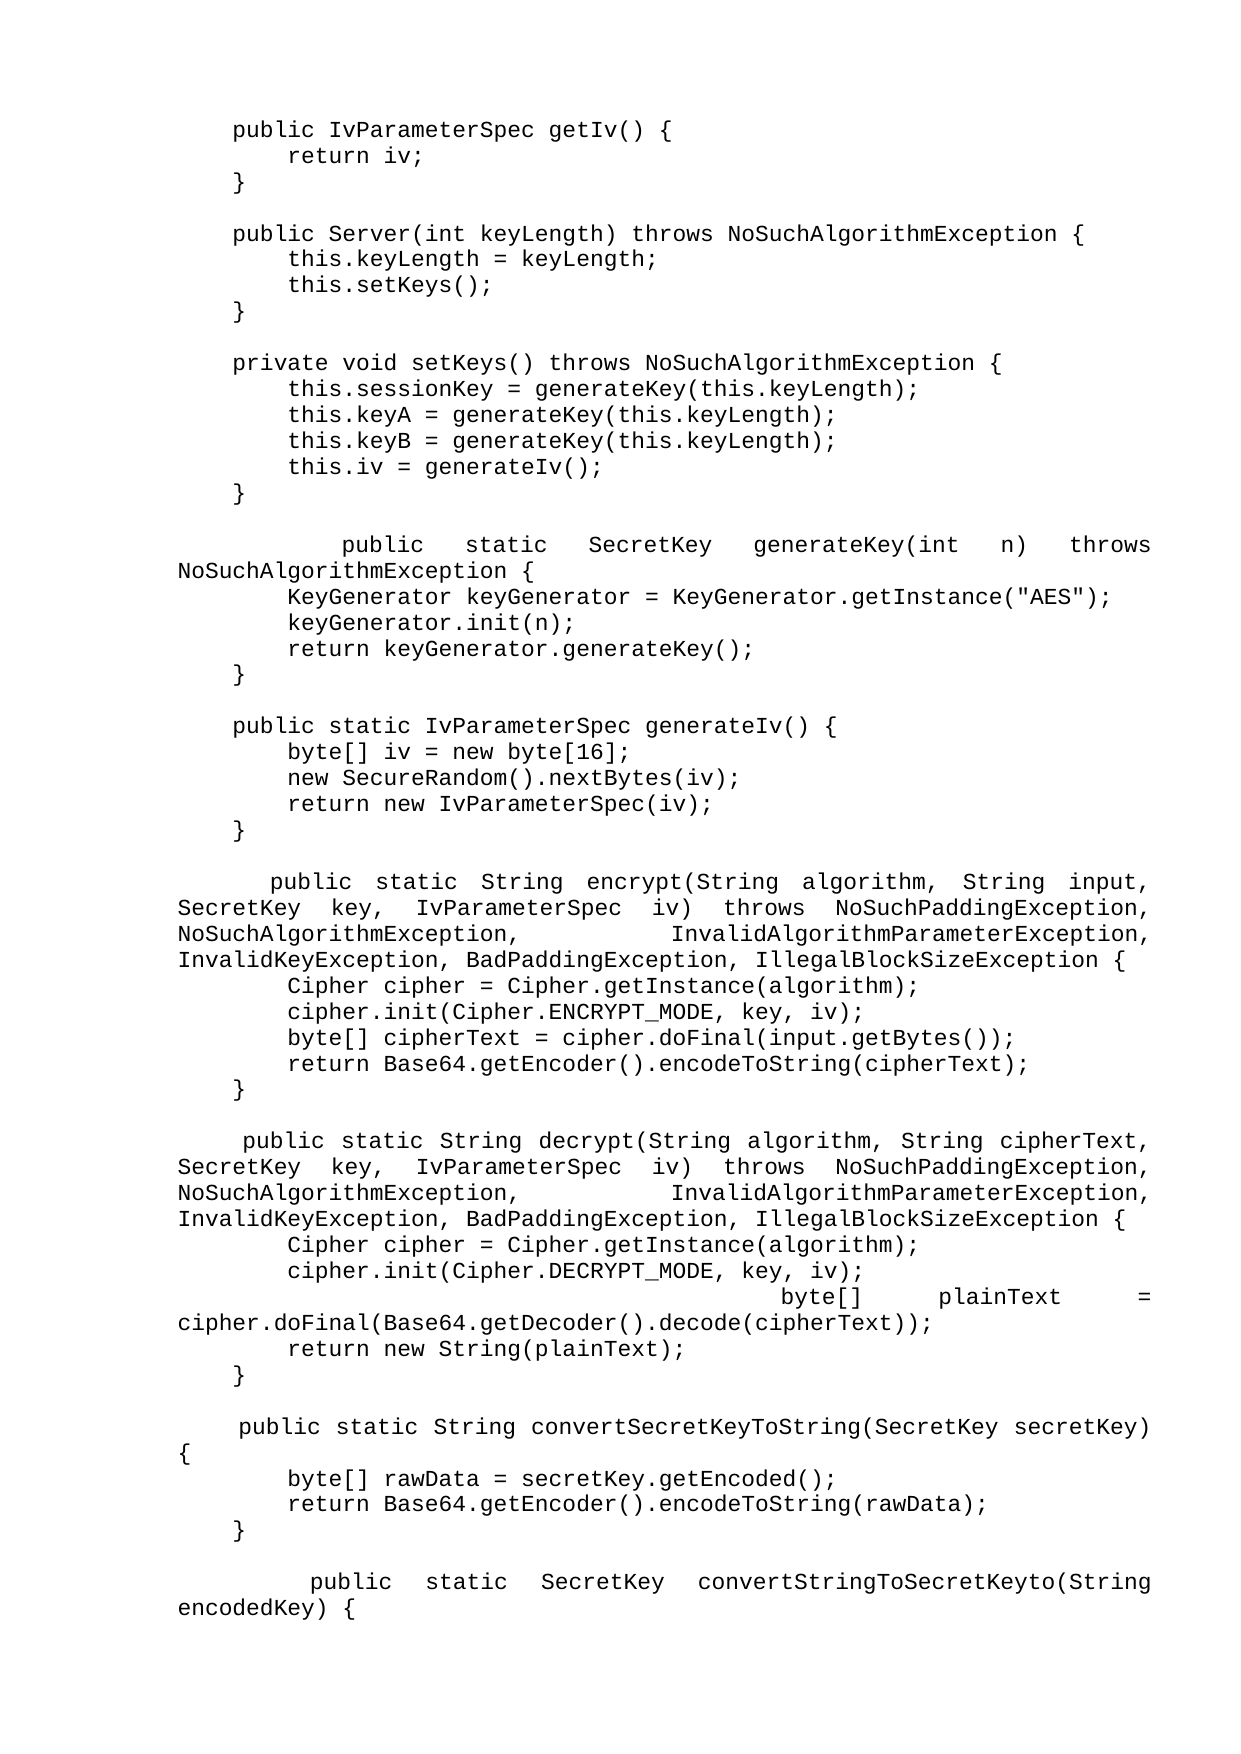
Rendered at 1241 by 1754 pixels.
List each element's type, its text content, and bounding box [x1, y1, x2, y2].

text return Base64.getEncoder().encodeToString(rawData); [177, 1493, 1152, 1519]
text } [177, 1363, 1152, 1389]
text } [177, 1519, 1152, 1545]
text byte[] iv = new byte[16]; [177, 741, 1152, 767]
text new SecureRandom().nextBytes(iv); [177, 767, 1152, 792]
text this.iv = generateIv(); [177, 455, 1152, 481]
text cipher.init(Cipher.ENCRYPT_MODE, key, iv); [177, 1000, 1152, 1026]
text } [177, 300, 1152, 326]
text byte[] plainText = cipher.doFinal(Base64.getDecoder().decode(cipherText)); [177, 1285, 1152, 1337]
text public IvParameterSpec getIv() { [177, 118, 1152, 144]
text } [177, 663, 1152, 689]
text this.keyLength = keyLength; [177, 248, 1152, 274]
text public static String convertSecretKeyToString(SecretKey secretKey) { [177, 1415, 1152, 1467]
text public static String encrypt(String algorithm, String input, SecretKey key, IvParameterSpec iv) throws NoSuchPaddingException, NoSuchAlgorithmException, InvalidAlgorithmParameterException, InvalidKeyException, BadPaddingException, IllegalBlockSizeException { [177, 870, 1152, 974]
text Cipher cipher = Cipher.getInstance(algorithm); [177, 974, 1152, 1000]
text public static SecretKey convertStringToSecretKeyto(String encodedKey) { [177, 1571, 1152, 1622]
text public static SecretKey generateKey(int n) throws NoSuchAlgorithmException { [177, 533, 1152, 585]
text return new IvParameterSpec(iv); [177, 792, 1152, 818]
text } [177, 481, 1152, 507]
text } [177, 818, 1152, 844]
text this.keyA = generateKey(this.keyLength); [177, 403, 1152, 429]
text } [177, 1078, 1152, 1104]
text return keyGenerator.generateKey(); [177, 637, 1152, 663]
text private void setKeys() throws NoSuchAlgorithmException { [177, 352, 1152, 377]
text keyGenerator.init(n); [177, 611, 1152, 637]
text this.sessionKey = generateKey(this.keyLength); [177, 377, 1152, 403]
text this.keyB = generateKey(this.keyLength); [177, 429, 1152, 455]
text Cipher cipher = Cipher.getInstance(algorithm); [177, 1233, 1152, 1259]
text } [177, 170, 1152, 196]
text return new String(plainText); [177, 1337, 1152, 1363]
text this.setKeys(); [177, 274, 1152, 300]
text return Base64.getEncoder().encodeToString(cipherText); [177, 1052, 1152, 1078]
text return iv; [177, 144, 1152, 170]
text KeyGenerator keyGenerator = KeyGenerator.getInstance("AES"); [177, 585, 1152, 611]
text cipher.init(Cipher.DECRYPT_MODE, key, iv); [177, 1259, 1152, 1285]
text byte[] rawData = secretKey.getEncoded(); [177, 1467, 1152, 1493]
text public static String decrypt(String algorithm, String cipherText, SecretKey key, IvParameterSpec iv) throws NoSuchPaddingException, NoSuchAlgorithmException, InvalidAlgorithmParameterException, InvalidKeyException, BadPaddingException, IllegalBlockSizeException { [177, 1130, 1152, 1233]
text byte[] cipherText = cipher.doFinal(input.getBytes()); [177, 1026, 1152, 1052]
text public Server(int keyLength) throws NoSuchAlgorithmException { [177, 222, 1152, 248]
text public static IvParameterSpec generateIv() { [177, 715, 1152, 741]
